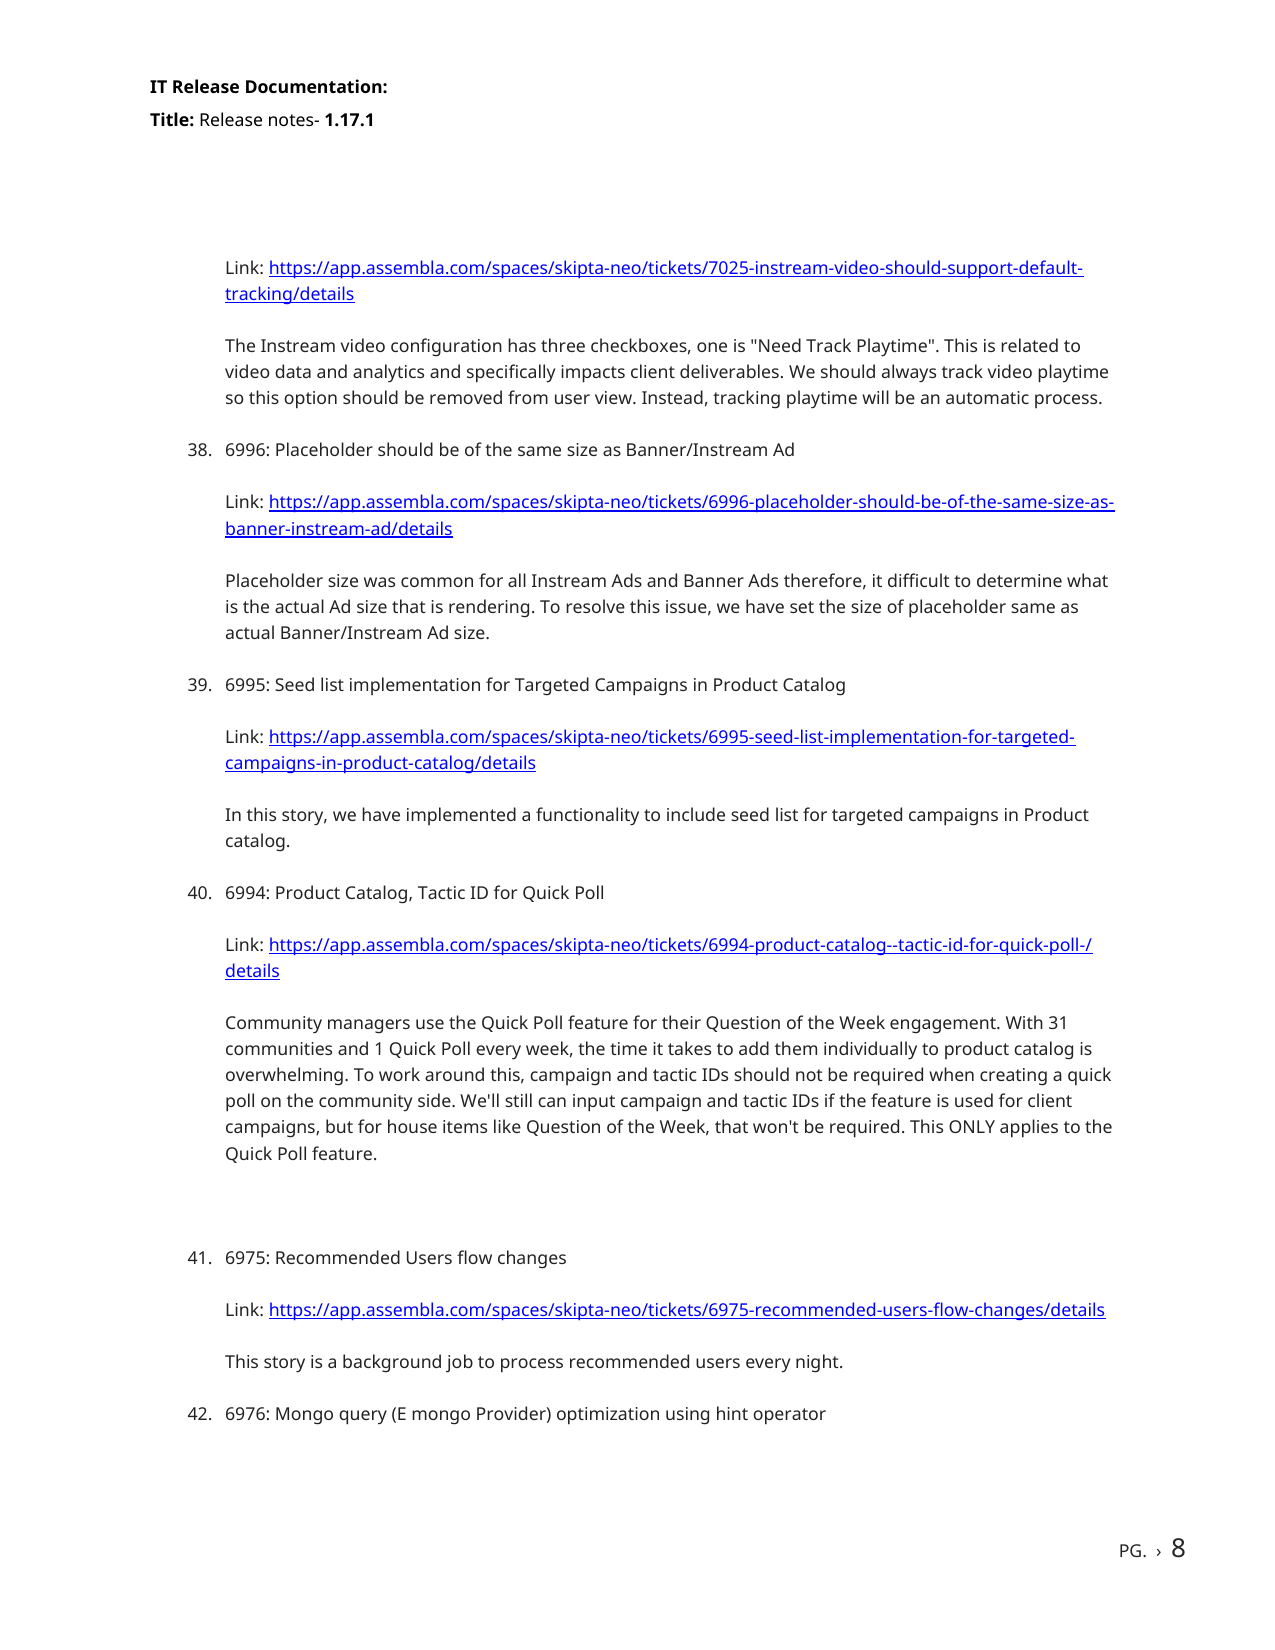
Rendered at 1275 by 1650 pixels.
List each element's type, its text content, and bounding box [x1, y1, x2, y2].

list Link: https://app.assembla.com/spaces/skipta-neo/tickets/6975-recommended-users-flow-changes/details [225, 1297, 1125, 1321]
list Link: https://app.assembla.com/spaces/skipta-neo/tickets/6994-product-catalog--tactic-id-for-quick-poll-/details [225, 933, 1125, 983]
list In this story, we have implemented a functionality to include seed list for targeted campaigns in Product catalog. [225, 802, 1125, 853]
list 6996: Placeholder should be of the same size as Banner/Instream Ad [187, 438, 1125, 462]
list Link: https://app.assembla.com/spaces/skipta-neo/tickets/6995-seed-list-implementation-for-targeted-campaigns-in-product-catalog/details [225, 724, 1125, 774]
list Link: https://app.assembla.com/spaces/skipta-neo/tickets/6996-placeholder-should-be-of-the-same-size-as-banner-instream-ad/details [225, 490, 1125, 540]
list Link: https://app.assembla.com/spaces/skipta-neo/tickets/7025-instream-video-should-support-default-tracking/details [225, 256, 1125, 306]
list 6995: Seed list implementation for Targeted Campaigns in Product Catalog [187, 672, 1125, 696]
list 6976: Mongo query (E mongo Provider) optimization using hint operator [187, 1401, 1125, 1426]
list 6994: Product Catalog, Tactic ID for Quick Poll [187, 881, 1125, 905]
list 6975: Recommended Users flow changes [187, 1245, 1125, 1269]
list Placeholder size was common for all Instream Ads and Banner Ads therefore, it difficult to determine what is the actual Ad size that is rendering. To resolve this issue, we have set the size of placeholder same as actual Banner/Instream Ad size. [225, 568, 1125, 644]
list This story is a background job to process recommended users every night. [225, 1349, 1125, 1373]
list The Instream video configuration has three checkboxes, one is "Need Track Playtime". This is related to video data and analytics and specifically impacts client deliverables. We should always track video playtime so this option should be removed from user view. Instead, tracking playtime will be an automatic process. [225, 334, 1125, 410]
list Community managers use the Quick Poll feature for their Question of the Week engagement. With 31 communities and 1 Quick Poll every week, the time it takes to add them individually to product catalog is overwhelming. To work around this, campaign and tactic IDs should not be required when creating a quick poll on the community side. We'll still can input campaign and tactic IDs if the feature is used for client campaigns, but for house items like Question of the Week, that won't be required. This ONLY applies to the Quick Poll feature. [225, 1011, 1125, 1165]
